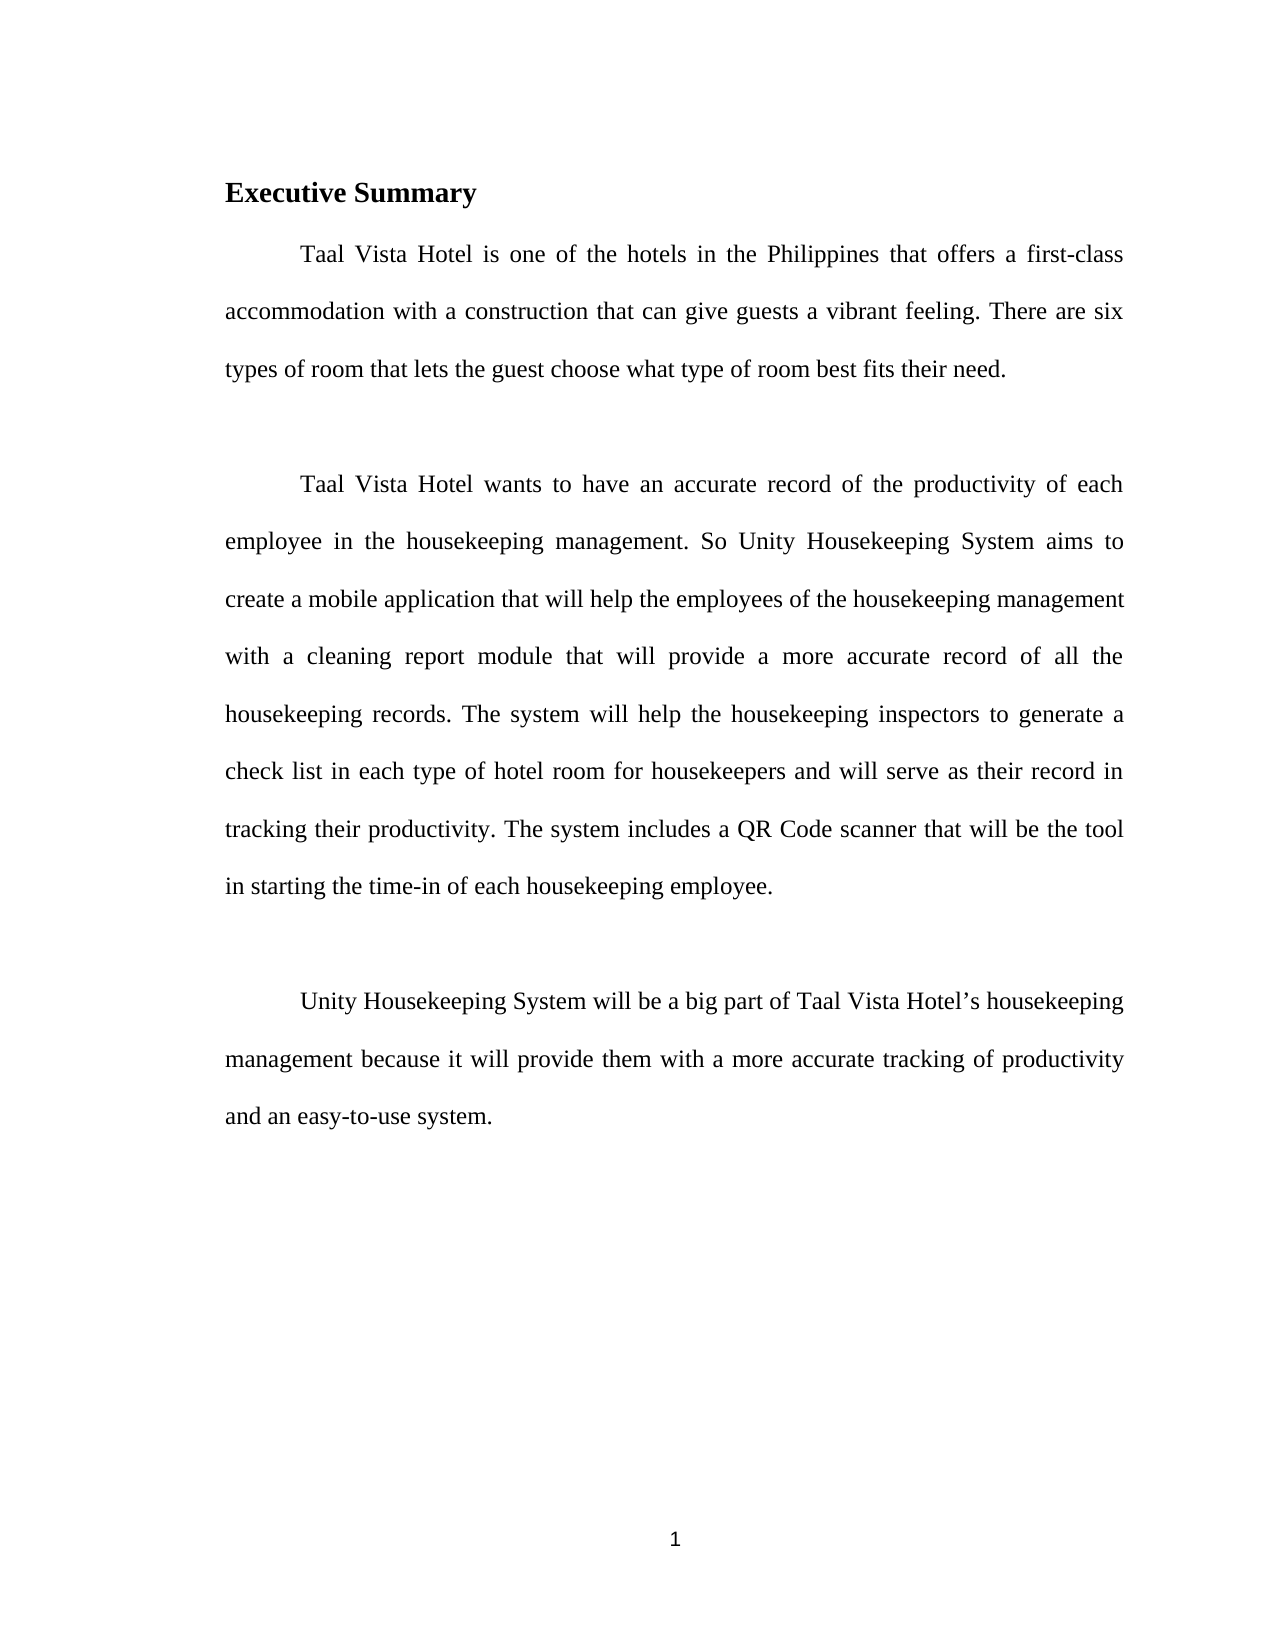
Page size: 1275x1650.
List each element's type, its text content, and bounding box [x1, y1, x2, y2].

text Unity Housekeeping System will be a big part of Taal Vista Hotel’s housekeeping management because it will provide them with a more accurate tracking of productivity and an easy-to-use system. [225, 986, 1125, 1130]
subtitle Executive Summary [225, 175, 1125, 208]
text Taal Vista Hotel is one of the hotels in the Philippines that offers a first-class accommodation with a construction that can give guests a vibrant feeling. There are six types of room that lets the guest choose what type of room best fits their need. [225, 239, 1125, 382]
text Taal Vista Hotel wants to have an accurate record of the productivity of each employee in the housekeeping management. So Unity Housekeeping System aims to create a mobile application that will help the employees of the housekeeping management with a cleaning report module that will provide a more accurate record of all the housekeeping records. The system will help the housekeeping inspectors to generate a check list in each type of hotel room for housekeepers and will serve as their record in tracking their productivity. The system includes a QR Code scanner that will be the tool in starting the time-in of each housekeeping employee. [225, 469, 1125, 900]
